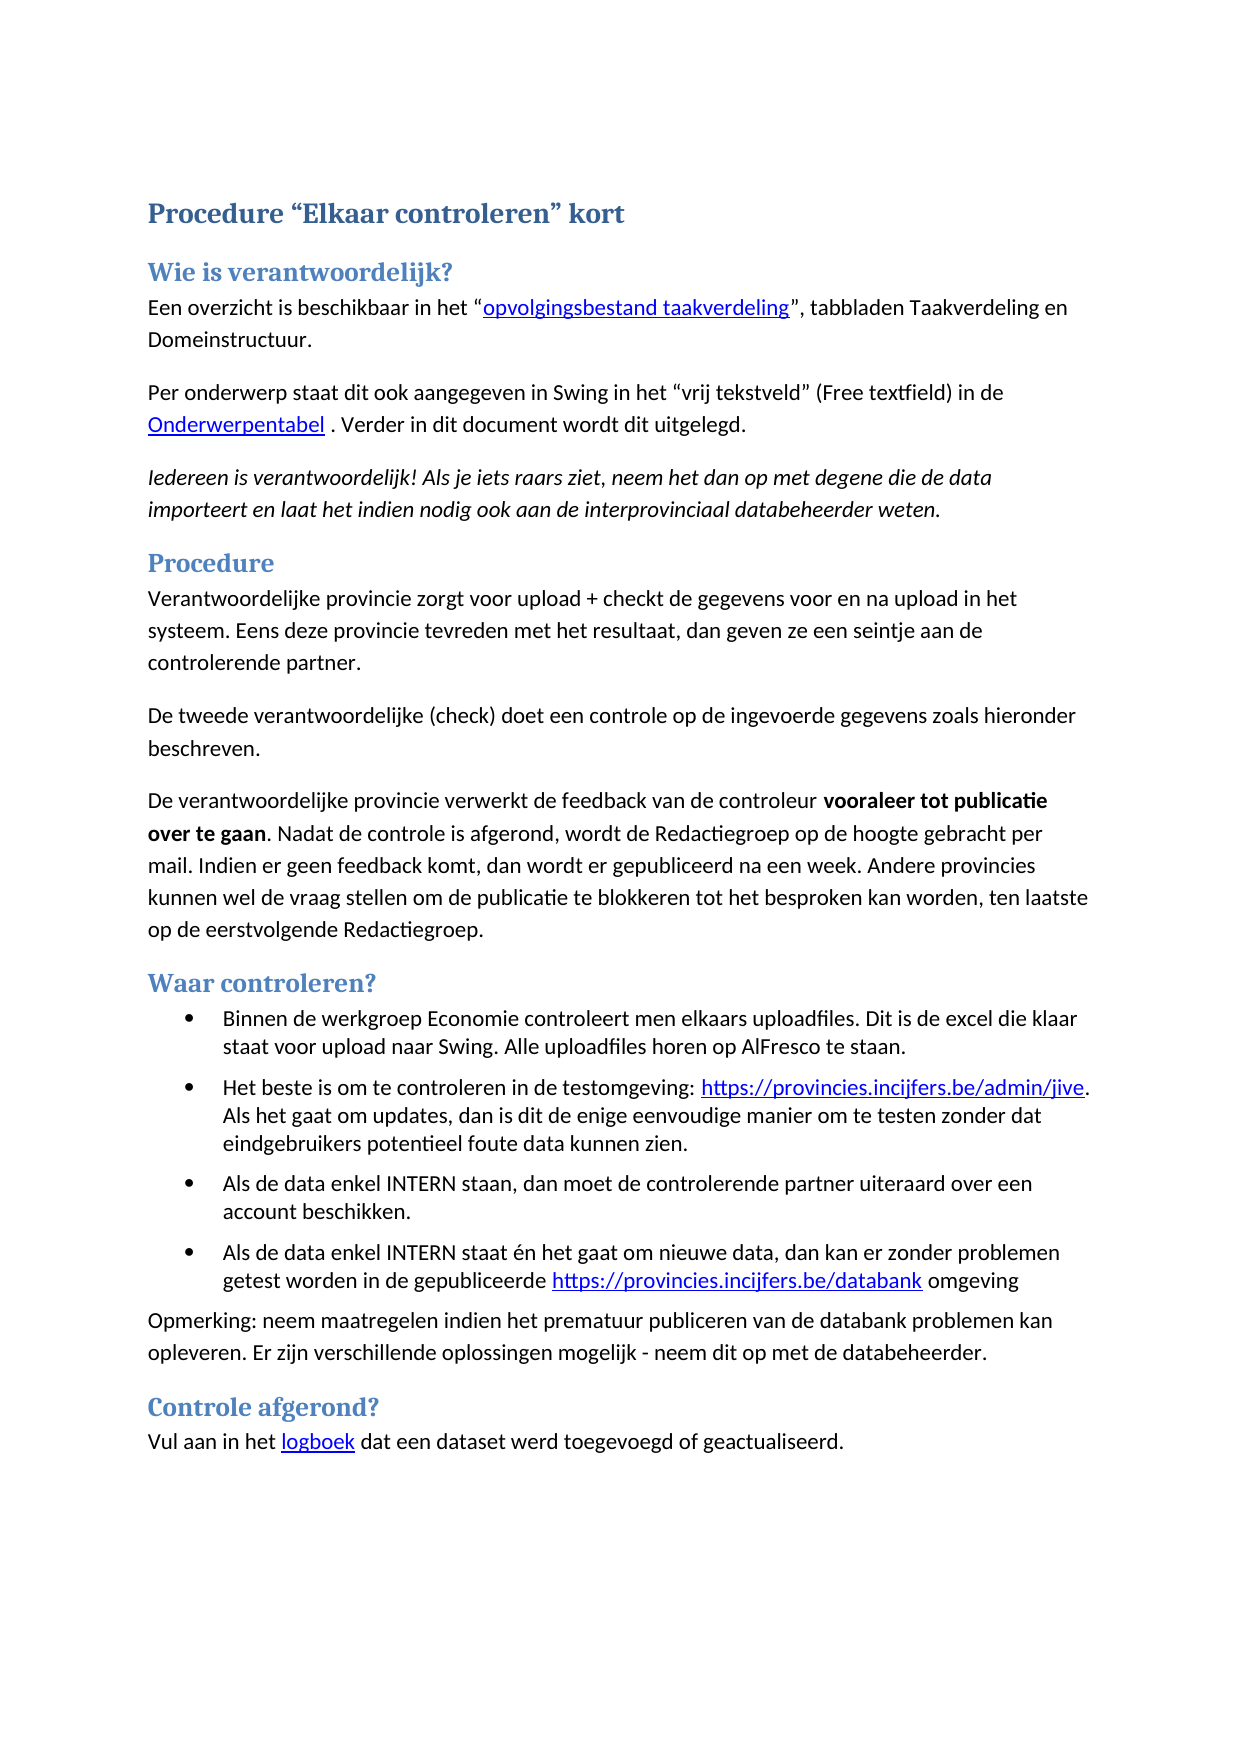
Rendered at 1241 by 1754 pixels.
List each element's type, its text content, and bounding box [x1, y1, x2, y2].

text Verantwoordelijke provincie zorgt voor upload + checkt de gegevens voor en na upload in het systeem. Eens deze provincie tevreden met het resultaat, dan geven ze een seintje aan de controlerende partner. [148, 584, 1093, 676]
subtitle Controle afgerond? [148, 1392, 1093, 1423]
list Binnen de werkgroep Economie controleert men elkaars uploadfiles. Dit is de excel die klaar staat voor upload naar Swing. Alle uploadfiles horen op AlFresco te staan. [185, 1004, 1093, 1060]
text De tweede verantwoordelijke (check) doet een controle op de ingevoerde gegevens zoals hieronder beschreven. [148, 701, 1093, 762]
text Opmerking: neem maatregelen indien het prematuur publiceren van de databank problemen kan opleveren. Er zijn verschillende oplossingen mogelijk - neem dit op met de databeheerder. [148, 1306, 1093, 1367]
text Iedereen is verantwoordelijk! Als je iets raars ziet, neem het dan op met degene die de data importeert en laat het indien nodig ook aan de interprovinciaal databeheerder weten. [148, 463, 1093, 523]
text Per onderwerp staat dit ook aangegeven in Swing in het “vrij tekstveld” (Free textfield) in de Onderwerpentabel . Verder in dit document wordt dit uitgelegd. [148, 378, 1093, 438]
subtitle Procedure “Elkaar controleren” kort [148, 198, 1093, 231]
text De verantwoordelijke provincie verwerkt de feedback van de controleur vooraleer tot publicatie over te gaan. Nadat de controle is afgerond, wordt de Redactiegroep op de hoogte gebracht per mail. Indien er geen feedback komt, dan wordt er gepubliceerd na een week. Andere provincies kunnen wel de vraag stellen om de publicatie te blokkeren tot het besproken kan worden, ten laatste op de eerstvolgende Redactiegroep. [148, 787, 1093, 943]
subtitle Procedure [148, 548, 1093, 579]
text Een overzicht is beschikbaar in het “opvolgingsbestand taakverdeling”, tabbladen Taakverdeling en Domeinstructuur. [148, 293, 1093, 353]
list Als de data enkel INTERN staat én het gaat om nieuwe data, dan kan er zonder problemen getest worden in de gepubliceerde https://provincies.incijfers.be/databank omgeving [185, 1238, 1093, 1294]
text Vul aan in het logboek dat een dataset werd toegevoegd of geactualiseerd. [148, 1427, 1093, 1455]
list Als de data enkel INTERN staan, dan moet de controlerende partner uiteraard over een account beschikken. [185, 1169, 1093, 1225]
subtitle Wie is verantwoordelijk? [148, 257, 1093, 288]
subtitle Waar controleren? [148, 968, 1093, 999]
list Het beste is om te controleren in de testomgeving: https://provincies.incijfers.be/admin/jive. Als het gaat om updates, dan is dit de enige eenvoudige manier om te testen zonder dat eindgebruikers potentieel foute data kunnen zien. [185, 1073, 1093, 1157]
